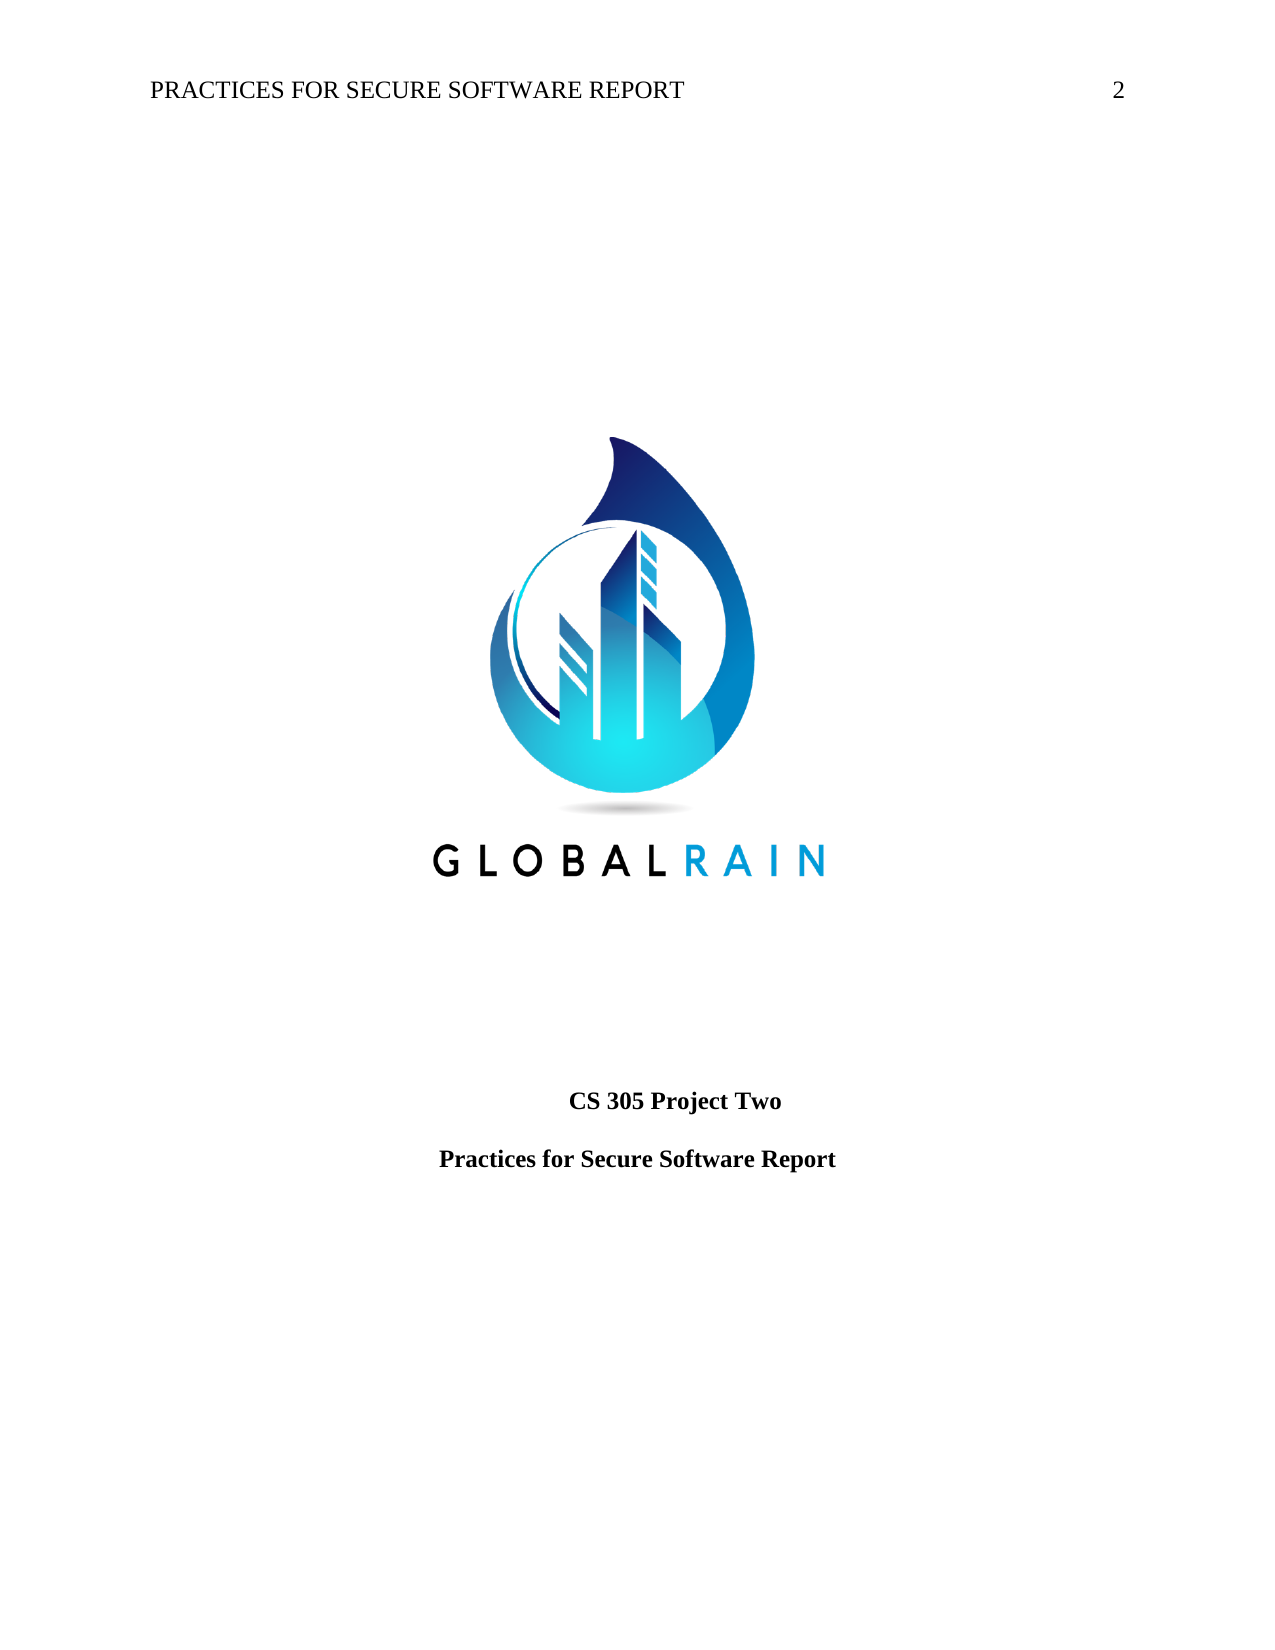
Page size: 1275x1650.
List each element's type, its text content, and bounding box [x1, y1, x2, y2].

picture [431, 437, 844, 886]
text Practices for Secure Software Report [150, 1144, 1125, 1173]
subtitle CS 305 Project Two [150, 1086, 1125, 1115]
